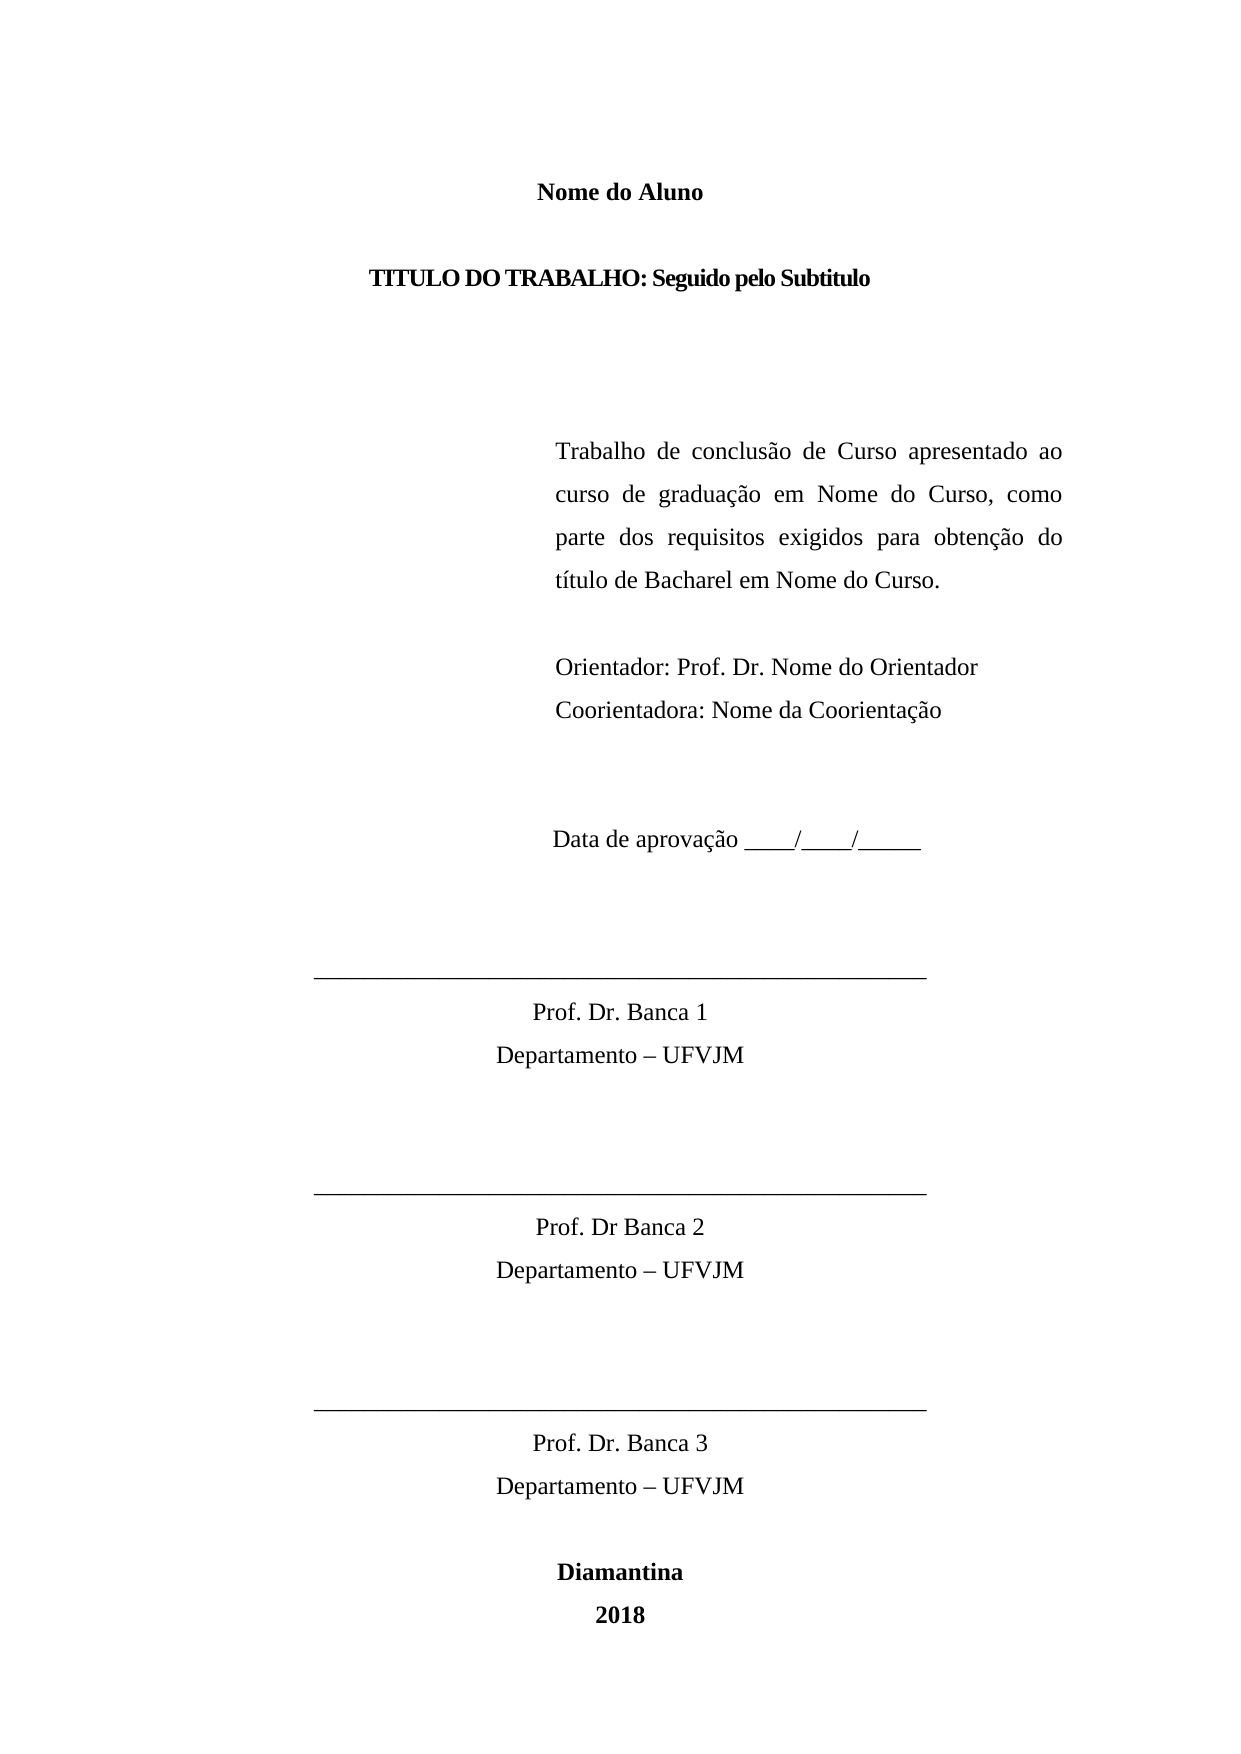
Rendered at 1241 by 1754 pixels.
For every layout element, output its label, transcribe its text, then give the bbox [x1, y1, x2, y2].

text Departamento – UFVJM [177, 1471, 1063, 1500]
text 2018 [177, 1600, 1063, 1629]
text Nome do Aluno [177, 177, 1063, 206]
text Trabalho de conclusão de Curso apresentado ao curso de graduação em Nome do Curso, como parte dos requisitos exigidos para obtenção do título de Bacharel em Nome do Curso. [555, 436, 1063, 594]
text Orientador: Prof. Dr. Nome do Orientador [555, 652, 1063, 680]
text Departamento – UFVJM [177, 1040, 1063, 1068]
text Departamento – UFVJM [177, 1255, 1063, 1284]
text Data de aprovação ____/____/_____ [552, 824, 1063, 853]
title TITULO DO TRABALHO: Seguido pelo Subtitulo [177, 263, 1063, 292]
text _________________________________________________ [177, 1169, 1063, 1198]
text Prof. Dr. Banca 1 [177, 997, 1063, 1025]
text _________________________________________________ [177, 1385, 1063, 1413]
text Diamantina [177, 1557, 1063, 1586]
text Prof. Dr. Banca 3 [177, 1428, 1063, 1457]
text _________________________________________________ [177, 953, 1063, 982]
text Coorientadora: Nome da Coorientação [555, 695, 1063, 723]
text Prof. Dr Banca 2 [177, 1212, 1063, 1241]
